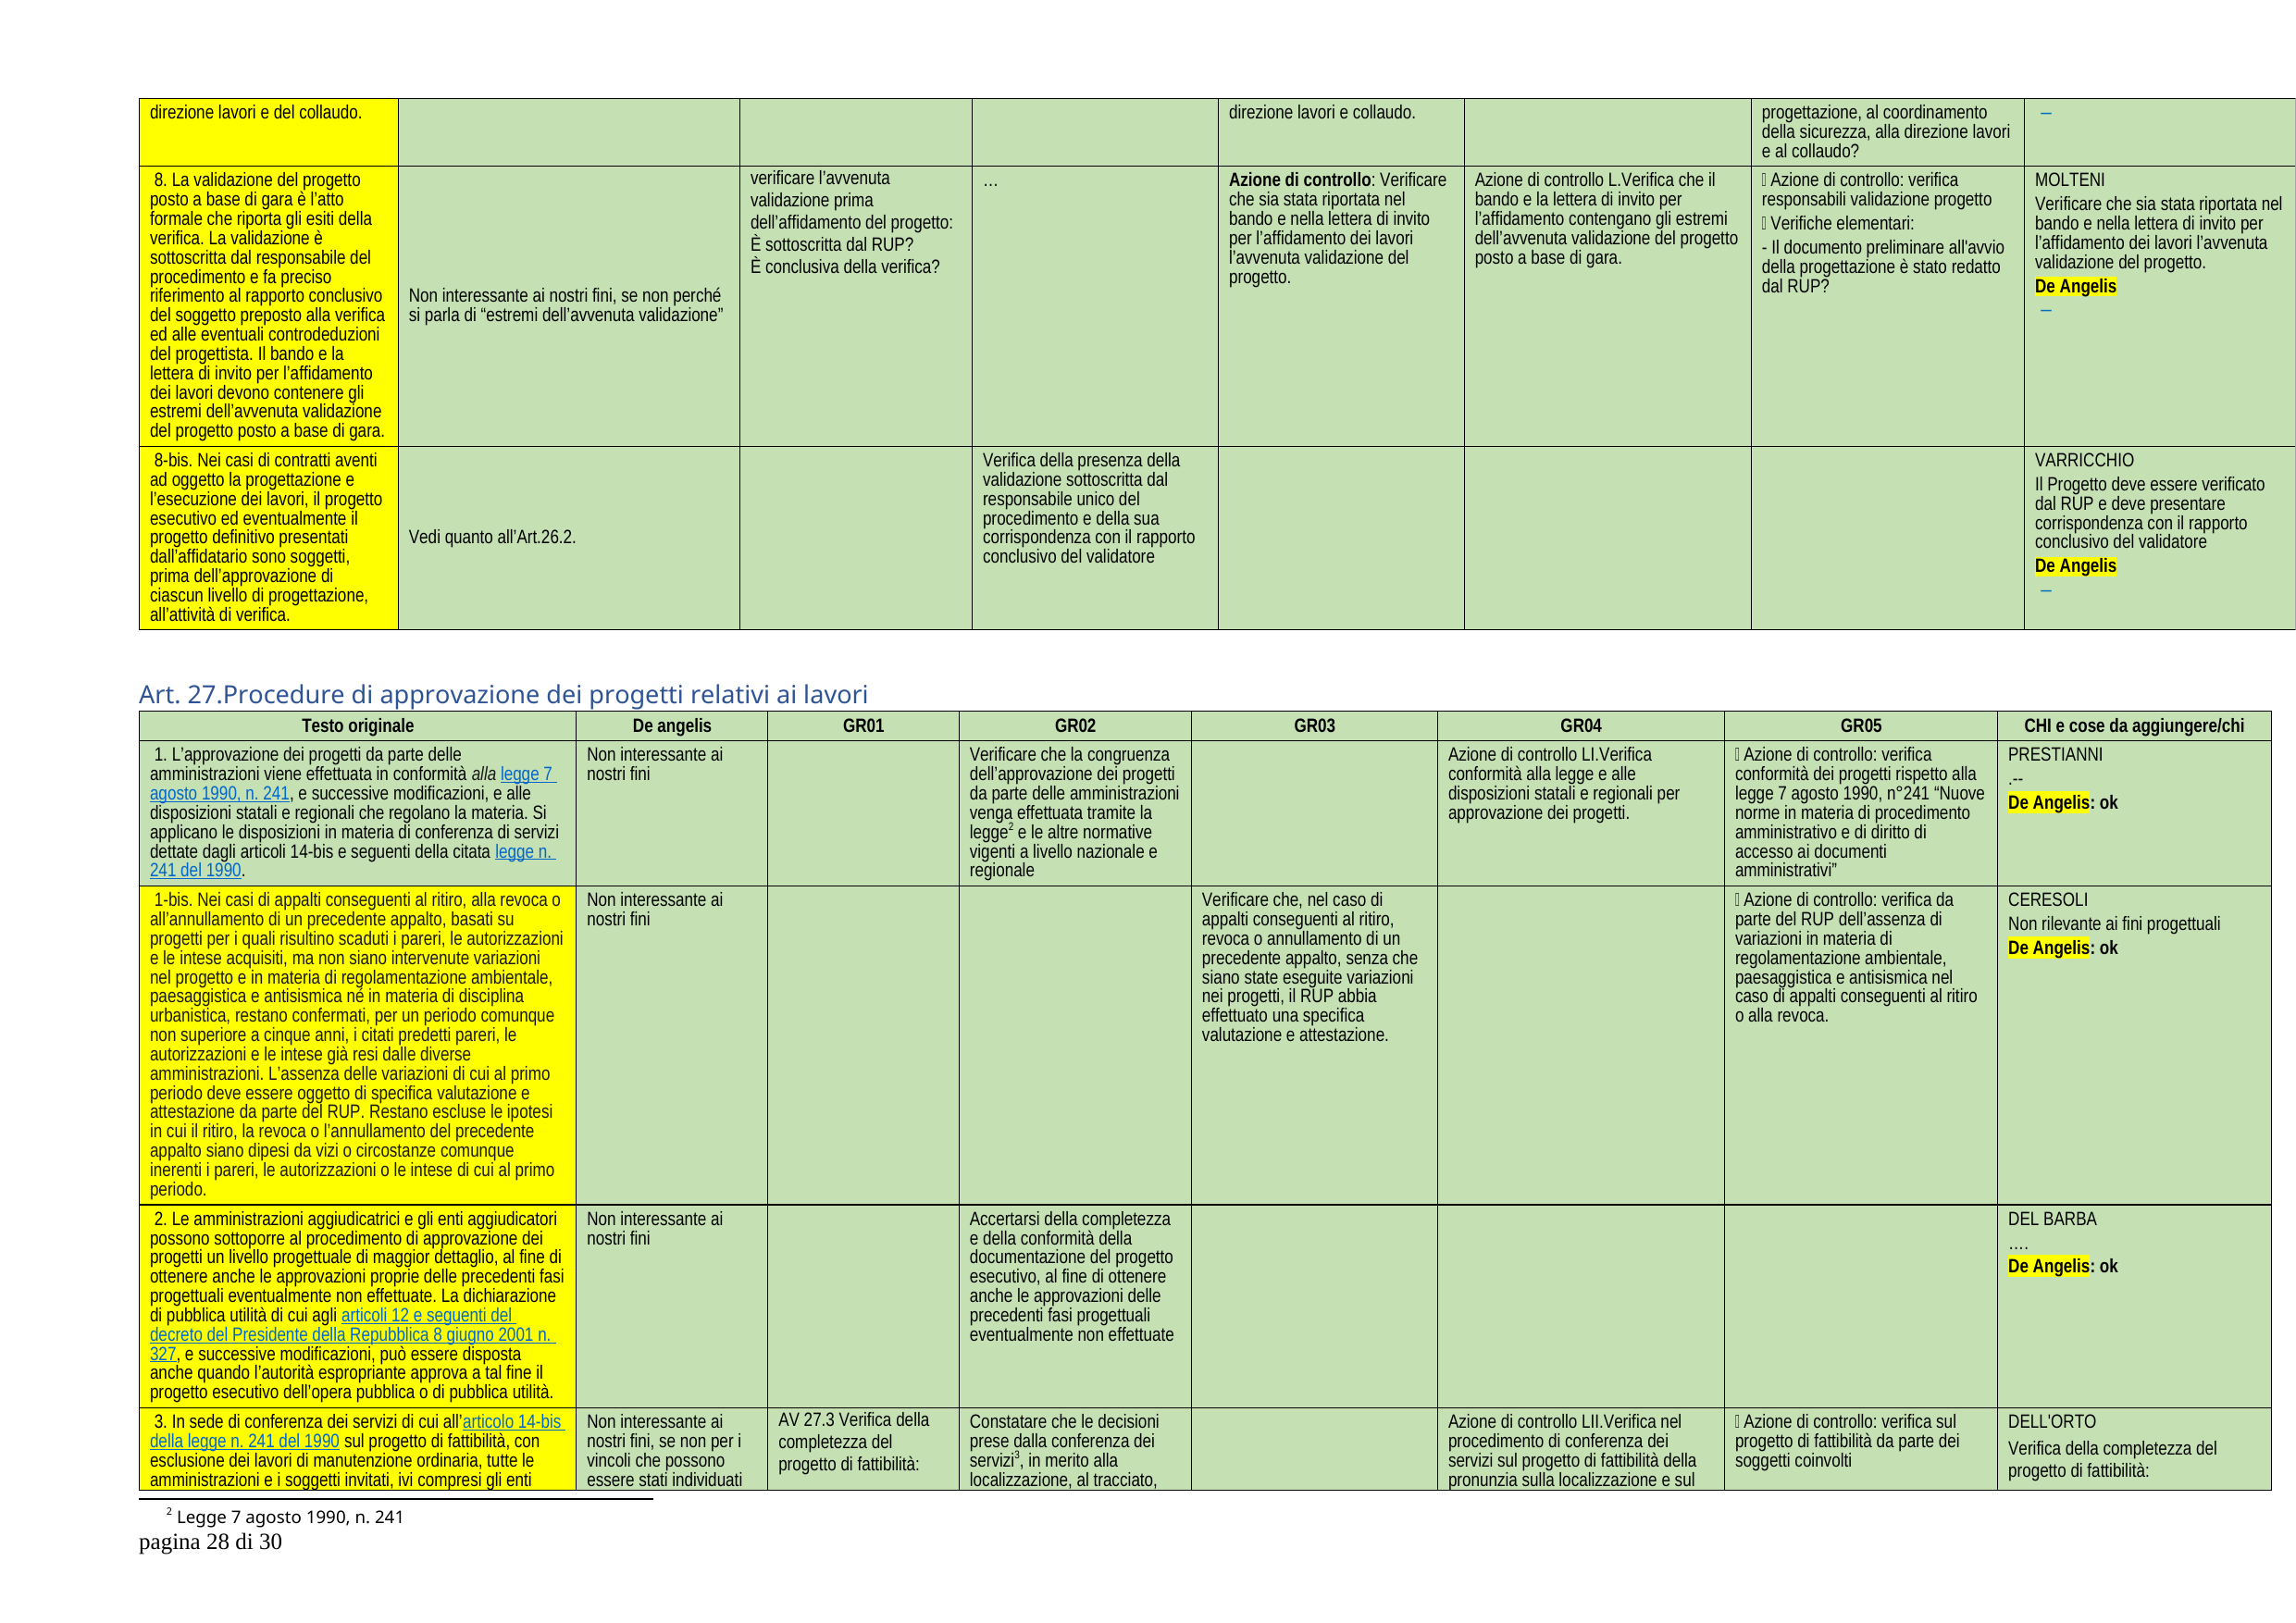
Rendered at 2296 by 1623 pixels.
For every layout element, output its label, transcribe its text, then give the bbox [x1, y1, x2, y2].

table_cell MOLTENI Verificare che sia stata riportata nel bando e nella lettera di invito per l’affidamento dei lavori l’avvenuta validazione del progetto. De Angelis [2025, 167, 2295, 446]
table_cell [768, 1206, 959, 1407]
table_cell [1752, 447, 2024, 629]
table_cell VARRICCHIO Il Progetto deve essere verificato dal RUP e deve presentare corrispondenza con il rapporto conclusivo del validatore De Angelis [2025, 447, 2295, 629]
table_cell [1725, 1408, 1997, 1490]
table_cell [1192, 741, 1437, 886]
subtitle Art. 27.Procedure di approvazione dei progetti relativi ai lavori [139, 676, 2194, 711]
table_cell Verificare che, nel caso di appalti conseguenti al ritiro, revoca o annullamento di un precedente appalto, senza che siano state eseguite variazioni nei progetti, il RUP abbia effettuato una specifica valutazione e attestazione. [1192, 886, 1437, 1204]
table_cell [1752, 99, 2024, 166]
table_cell [740, 447, 972, 629]
table_cell 1-bis. Nei casi di appalti conseguenti al ritiro, alla revoca o all’annullamento di un precedente appalto, basati su progetti per i quali risultino scaduti i pareri, le autorizzazioni e le intese acquisiti, ma non siano intervenute variazioni nel progetto e in materia di regolamentazione ambientale, paesaggistica e antisismica né in materia di disciplina urbanistica, restano confermati, per un periodo comunque non superiore a cinque anni, i citati predetti pareri, le autorizzazioni e le intese già resi dalle diverse amministrazioni. L’assenza delle variazioni di cui al primo periodo deve essere oggetto di specifica valutazione e attestazione da parte del RUP. Restano escluse le ipotesi in cui il ritiro, la revoca o l’annullamento del precedente appalto siano dipesi da vizi o circostanze comunque inerenti i pareri, le autorizzazioni o le intese di cui al primo periodo. [140, 886, 576, 1204]
table_cell [960, 886, 1191, 1204]
table_cell [1725, 1206, 1997, 1407]
table_cell PRESTIANNI .-- De Angelis: ok [1998, 741, 2271, 886]
table_cell Azione di controllo LI.Verifica conformità alla legge e alle disposizioni statali e regionali per approvazione dei progetti. [1438, 741, 1724, 886]
table_cell  Azione di controllo: verifica da parte del RUP dell’assenza di variazioni in materia di regolamentazione ambientale, paesaggistica e antisismica nel caso di appalti conseguenti al ritiro o alla revoca. [1725, 886, 1997, 1204]
table_cell DEL BARBA …. De Angelis: ok [1998, 1206, 2271, 1407]
table_cell 8-bis. Nei casi di contratti aventi ad oggetto la progettazione e l’esecuzione dei lavori, il progetto esecutivo ed eventualmente il progetto definitivo presentati dall’affidatario sono soggetti, prima dell’approvazione di ciascun livello di progettazione, all’attività di verifica. [140, 447, 398, 629]
table_cell Verificare che la congruenza dell’approvazione dei progetti da parte delle amministrazioni venga effettuata tramite la legge e le altre normative vigenti a livello nazionale e regionale [960, 741, 1191, 886]
table_cell [768, 741, 959, 886]
table_cell  Azione di controllo: verifica conformità dei progetti rispetto alla legge 7 agosto 1990, n°241 “Nuove norme in materia di procedimento amministrativo e di diritto di accesso ai documenti amministrativi” [1725, 741, 1997, 886]
table_header Testo originale [140, 712, 576, 740]
table_cell …. [973, 99, 1218, 166]
table_cell [1219, 447, 1464, 629]
table_header GR05 [1725, 712, 1997, 740]
table_cell [768, 886, 959, 1204]
table_cell [1465, 99, 1751, 166]
table_header GR01 [768, 712, 959, 740]
table_cell Verifica della presenza della validazione sottoscritta dal responsabile unico del procedimento e della sua corrispondenza con il rapporto conclusivo del validatore [973, 447, 1218, 629]
table_cell [1192, 1408, 1437, 1490]
table_cell Non interessante ai nostri fini [577, 741, 767, 886]
table_cell Azione di controllo: Verificare che sia stata riportata nel bando e nella lettera di invito per l’affidamento dei lavori l’avvenuta validazione del progetto. [1219, 167, 1464, 446]
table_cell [140, 1408, 576, 1490]
table_cell [1192, 1206, 1437, 1407]
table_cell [2025, 99, 2295, 166]
table_cell Accertarsi della completezza e della conformità della documentazione del progetto esecutivo, al fine di ottenere anche le approvazioni delle precedenti fasi progettuali eventualmente non effettuate [960, 1206, 1191, 1407]
table_cell [740, 99, 972, 166]
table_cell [399, 99, 739, 166]
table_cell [1219, 99, 1464, 166]
table_header GR03 [1192, 712, 1437, 740]
table_header GR02 [960, 712, 1191, 740]
table_header GR04 [1438, 712, 1724, 740]
table_cell [1438, 886, 1724, 1204]
table_cell … [973, 167, 1218, 446]
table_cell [140, 99, 398, 166]
table_cell 8. La validazione del progetto posto a base di gara è l’atto formale che riporta gli esiti della verifica. La validazione è sottoscritta dal responsabile del procedimento e fa preciso riferimento al rapporto conclusivo del soggetto preposto alla verifica ed alle eventuali controdeduzioni del progettista. Il bando e la lettera di invito per l’affidamento dei lavori devono contenere gli estremi dell’avvenuta validazione del progetto posto a base di gara. [140, 167, 398, 446]
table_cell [1438, 1408, 1724, 1490]
table_cell Non interessante ai nostri fini [577, 1206, 767, 1407]
table_cell Vedi quanto all’Art.26.2. [399, 447, 739, 629]
table_cell CERESOLI Non rilevante ai fini progettuali De Angelis: ok [1998, 886, 2271, 1204]
table_cell Azione di controllo L.Verifica che il bando e la lettera di invito per l’affidamento contengano gli estremi dell’avvenuta validazione del progetto posto a base di gara. [1465, 167, 1751, 446]
table_cell  Azione di controllo: verifica responsabili validazione progetto  Verifiche elementari: - Il documento preliminare all'avvio della progettazione è stato redatto dal RUP? [1752, 167, 2024, 446]
table_cell 1. L’approvazione dei progetti da parte delle amministrazioni viene effettuata in conformità alla legge 7 agosto 1990, n. 241, e successive modificazioni, e alle disposizioni statali e regionali che regolano la materia. Si applicano le disposizioni in materia di conferenza di servizi dettate dagli articoli 14-bis e seguenti della citata legge n. 241 del 1990. [140, 741, 576, 886]
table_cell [1998, 1408, 2271, 1490]
table_cell Non interessante ai nostri fini, se non perché si parla di “estremi dell’avvenuta validazione” [399, 167, 739, 446]
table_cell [768, 1408, 959, 1490]
table_cell verificare l’avvenuta validazione prima dell’affidamento del progetto: È sottoscritta dal RUP? È conclusiva della verifica? [740, 167, 972, 446]
table_cell [1465, 447, 1751, 629]
table_header De angelis [577, 712, 767, 740]
table_cell Non interessante ai nostri fini [577, 886, 767, 1204]
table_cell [960, 1408, 1191, 1490]
table_cell [1438, 1206, 1724, 1407]
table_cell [577, 1408, 767, 1490]
table_header CHI e cose da aggiungere/chi [1998, 712, 2271, 740]
table_cell 2. Le amministrazioni aggiudicatrici e gli enti aggiudicatori possono sottoporre al procedimento di approvazione dei progetti un livello progettuale di maggior dettaglio, al fine di ottenere anche le approvazioni proprie delle precedenti fasi progettuali eventualmente non effettuate. La dichiarazione di pubblica utilità di cui agli articoli 12 e seguenti del decreto del Presidente della Repubblica 8 giugno 2001 n. 327, e successive modificazioni, può essere disposta anche quando l’autorità espropriante approva a tal fine il progetto esecutivo dell’opera pubblica o di pubblica utilità. [140, 1206, 576, 1407]
